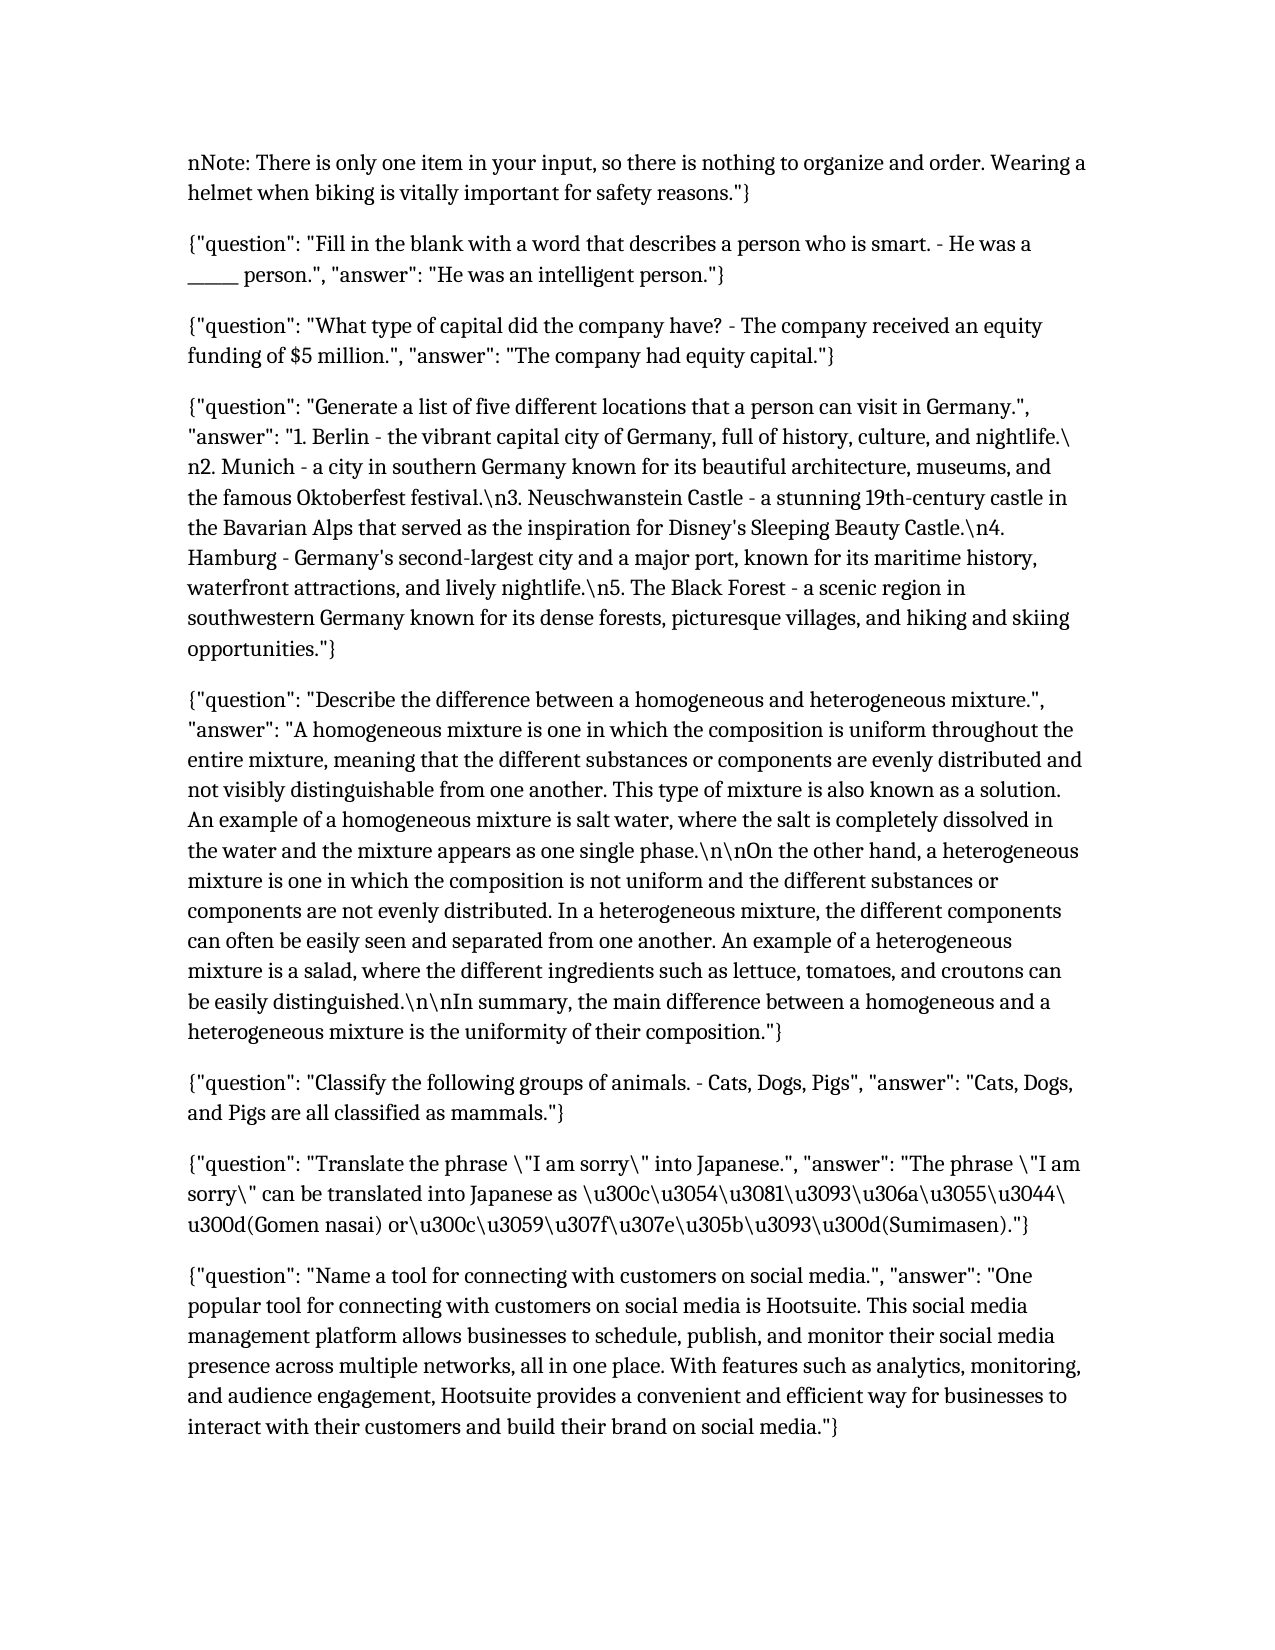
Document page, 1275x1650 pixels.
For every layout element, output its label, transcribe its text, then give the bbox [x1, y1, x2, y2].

text {"question": "Describe the difference between a homogeneous and heterogeneous mixture.", "answer": "A homogeneous mixture is one in which the composition is uniform throughout the entire mixture, meaning that the different substances or components are evenly distributed and not visibly distinguishable from one another. This type of mixture is also known as a solution. An example of a homogeneous mixture is salt water, where the salt is completely dissolved in the water and the mixture appears as one single phase.\n\nOn the other hand, a heterogeneous mixture is one in which the composition is not uniform and the different substances or components are not evenly distributed. In a heterogeneous mixture, the different components can often be easily seen and separated from one another. An example of a heterogeneous mixture is a salad, where the different ingredients such as lettuce, tomatoes, and croutons can be easily distinguished.\n\nIn summary, the main difference between a homogeneous and a heterogeneous mixture is the uniformity of their composition."} [187, 686, 1087, 1045]
text {"question": "Translate the phrase \"I am sorry\" into Japanese.", "answer": "The phrase \"I am sorry\" can be translated into Japanese as \u300c\u3054\u3081\u3093\u306a\u3055\u3044\u300d(Gomen nasai) or\u300c\u3059\u307f\u307e\u305b\u3093\u300d(Sumimasen)."} [187, 1151, 1087, 1238]
text {"question": "Name a tool for connecting with customers on social media.", "answer": "One popular tool for connecting with customers on social media is Hootsuite. This social media management platform allows businesses to schedule, publish, and monitor their social media presence across multiple networks, all in one place. With features such as analytics, monitoring, and audience engagement, Hootsuite provides a convenient and efficient way for businesses to interact with their customers and build their brand on social media."} [187, 1262, 1087, 1440]
text {"question": "Fill in the blank with a word that describes a person who is smart. - He was a ______ person.", "answer": "He was an intelligent person."} [187, 231, 1087, 288]
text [187, 150, 1087, 207]
text {"question": "Classify the following groups of animals. - Cats, Dogs, Pigs", "answer": "Cats, Dogs, and Pigs are all classified as mammals."} [187, 1070, 1087, 1126]
text {"question": "What type of capital did the company have? - The company received an equity funding of $5 million.", "answer": "The company had equity capital."} [187, 312, 1087, 369]
text {"question": "Generate a list of five different locations that a person can visit in Germany.", "answer": "1. Berlin - the vibrant capital city of Germany, full of history, culture, and nightlife.\n2. Munich - a city in southern Germany known for its beautiful architecture, museums, and the famous Oktoberfest festival.\n3. Neuschwanstein Castle - a stunning 19th-century castle in the Bavarian Alps that served as the inspiration for Disney's Sleeping Beauty Castle.\n4. Hamburg - Germany's second-largest city and a major port, known for its maritime history, waterfront attractions, and lively nightlife.\n5. The Black Forest - a scenic region in southwestern Germany known for its dense forests, picturesque villages, and hiking and skiing opportunities."} [187, 394, 1087, 662]
